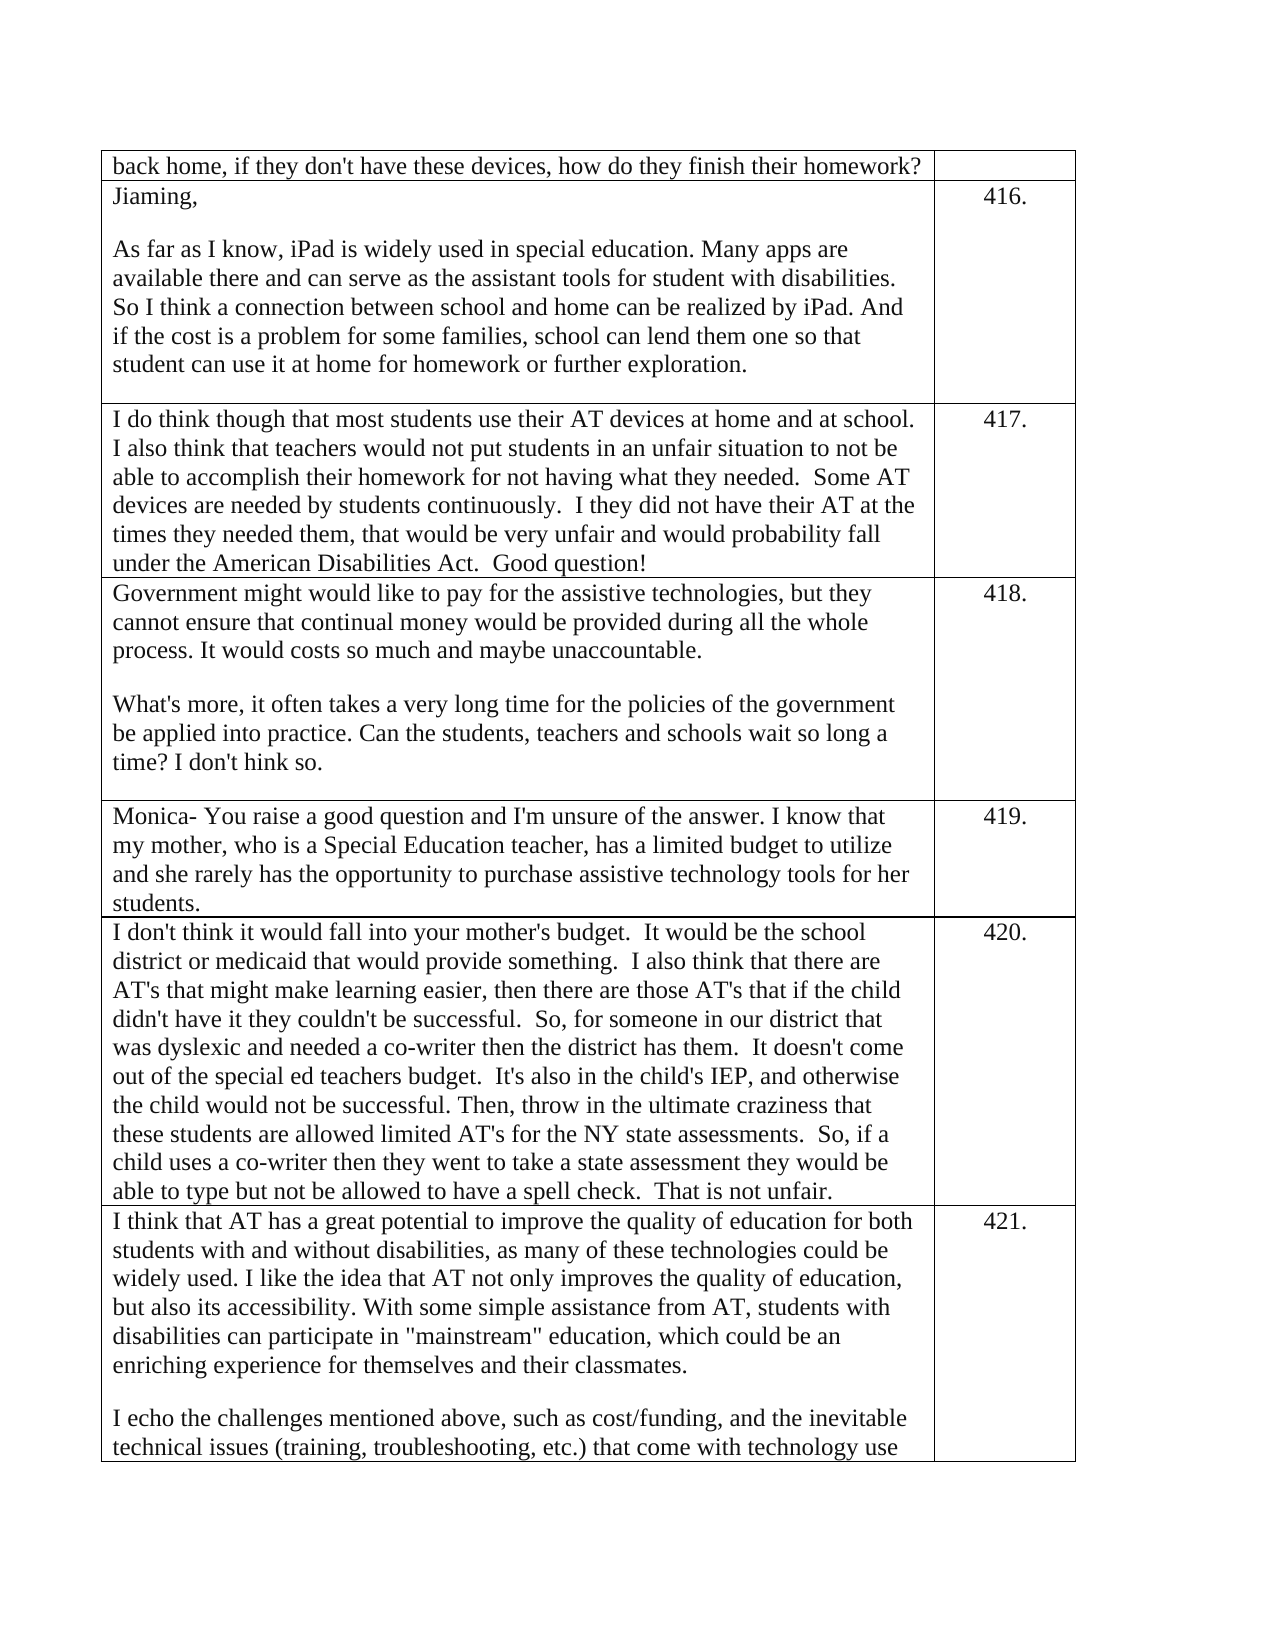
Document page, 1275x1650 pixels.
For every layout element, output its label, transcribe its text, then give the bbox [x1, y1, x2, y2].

table_cell [935, 181, 1075, 403]
table_cell Monica- You raise a good question and I'm unsure of the answer. I know that my mother, who is a Special Education teacher, has a limited budget to utilize and she rarely has the opportunity to purchase assistive technology tools for her students. [201, 801, 934, 916]
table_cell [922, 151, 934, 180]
table_cell [935, 801, 1075, 916]
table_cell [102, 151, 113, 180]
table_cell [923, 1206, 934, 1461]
table_cell [935, 151, 1075, 180]
table_cell I do think though that most students use their AT devices at home and at school. I also think that teachers would not put students in an unfair situation to not be able to accomplish their homework for not having what they needed. Some AT devices are needed by students continuously. I they did not have their AT at the times they needed them, that would be very unfair and would probability fall under the American Disabilities Act. Good question! [647, 404, 934, 577]
table_cell [935, 918, 1075, 1205]
table_cell [935, 578, 1075, 800]
table_cell [935, 404, 1075, 577]
table_cell Jiaming, As far as I know, iPad is widely used in special education. Many apps are available there and can serve as the assistant tools for student with disabilities. So I think a connection between school and home can be realized by iPad. And if the cost is a problem for some families, school can lend them one so that student can use it at home for homework or further exploration. [102, 181, 934, 403]
table_cell I don't think it would fall into your mother's budget. It would be the school district or medicaid that would provide something. I also think that there are AT's that might make learning easier, then there are those AT's that if the child didn't have it they couldn't be successful. So, for someone in our district that was dyslexic and needed a co-writer then the district has them. It doesn't come out of the special ed teachers budget. It's also in the child's IEP, and otherwise the child would not be successful. Then, throw in the ultimate craziness that these students are allowed limited AT's for the NY state assessments. So, if a child uses a co-writer then they went to take a state assessment they would be able to type but not be allowed to have a spell check. That is not unfair. [102, 918, 934, 1205]
table_cell Government might would like to pay for the assistive technologies, but they cannot ensure that continual money would be provided during all the whole process. It would costs so much and maybe unaccountable. What's more, it often takes a very long time for the policies of the government be applied into practice. Can the students, teachers and schools wait so long a time? I don't hink so. [102, 578, 934, 800]
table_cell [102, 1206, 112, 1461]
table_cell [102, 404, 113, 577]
table_cell [935, 1206, 1075, 1461]
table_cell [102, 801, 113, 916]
